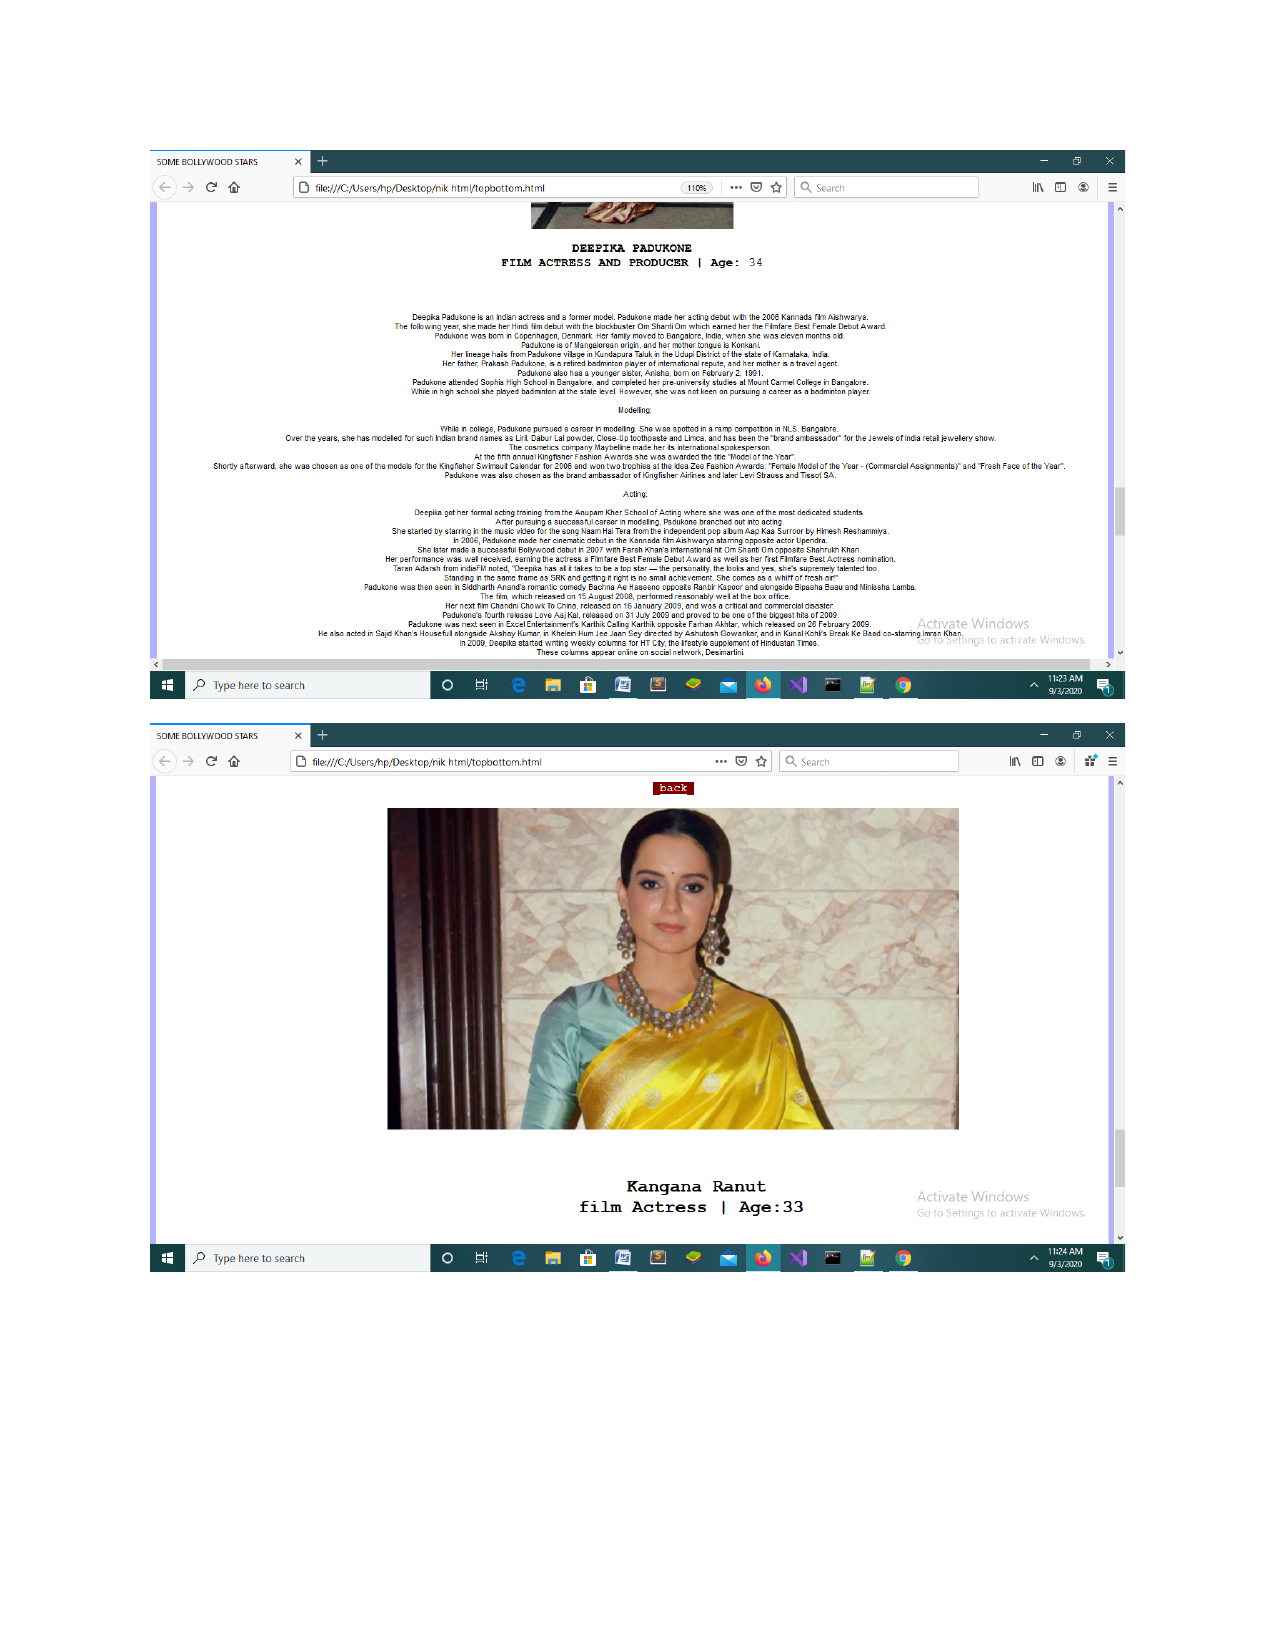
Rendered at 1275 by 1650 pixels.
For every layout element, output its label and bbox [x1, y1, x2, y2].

picture [150, 150, 1125, 699]
picture [150, 723, 1125, 1272]
